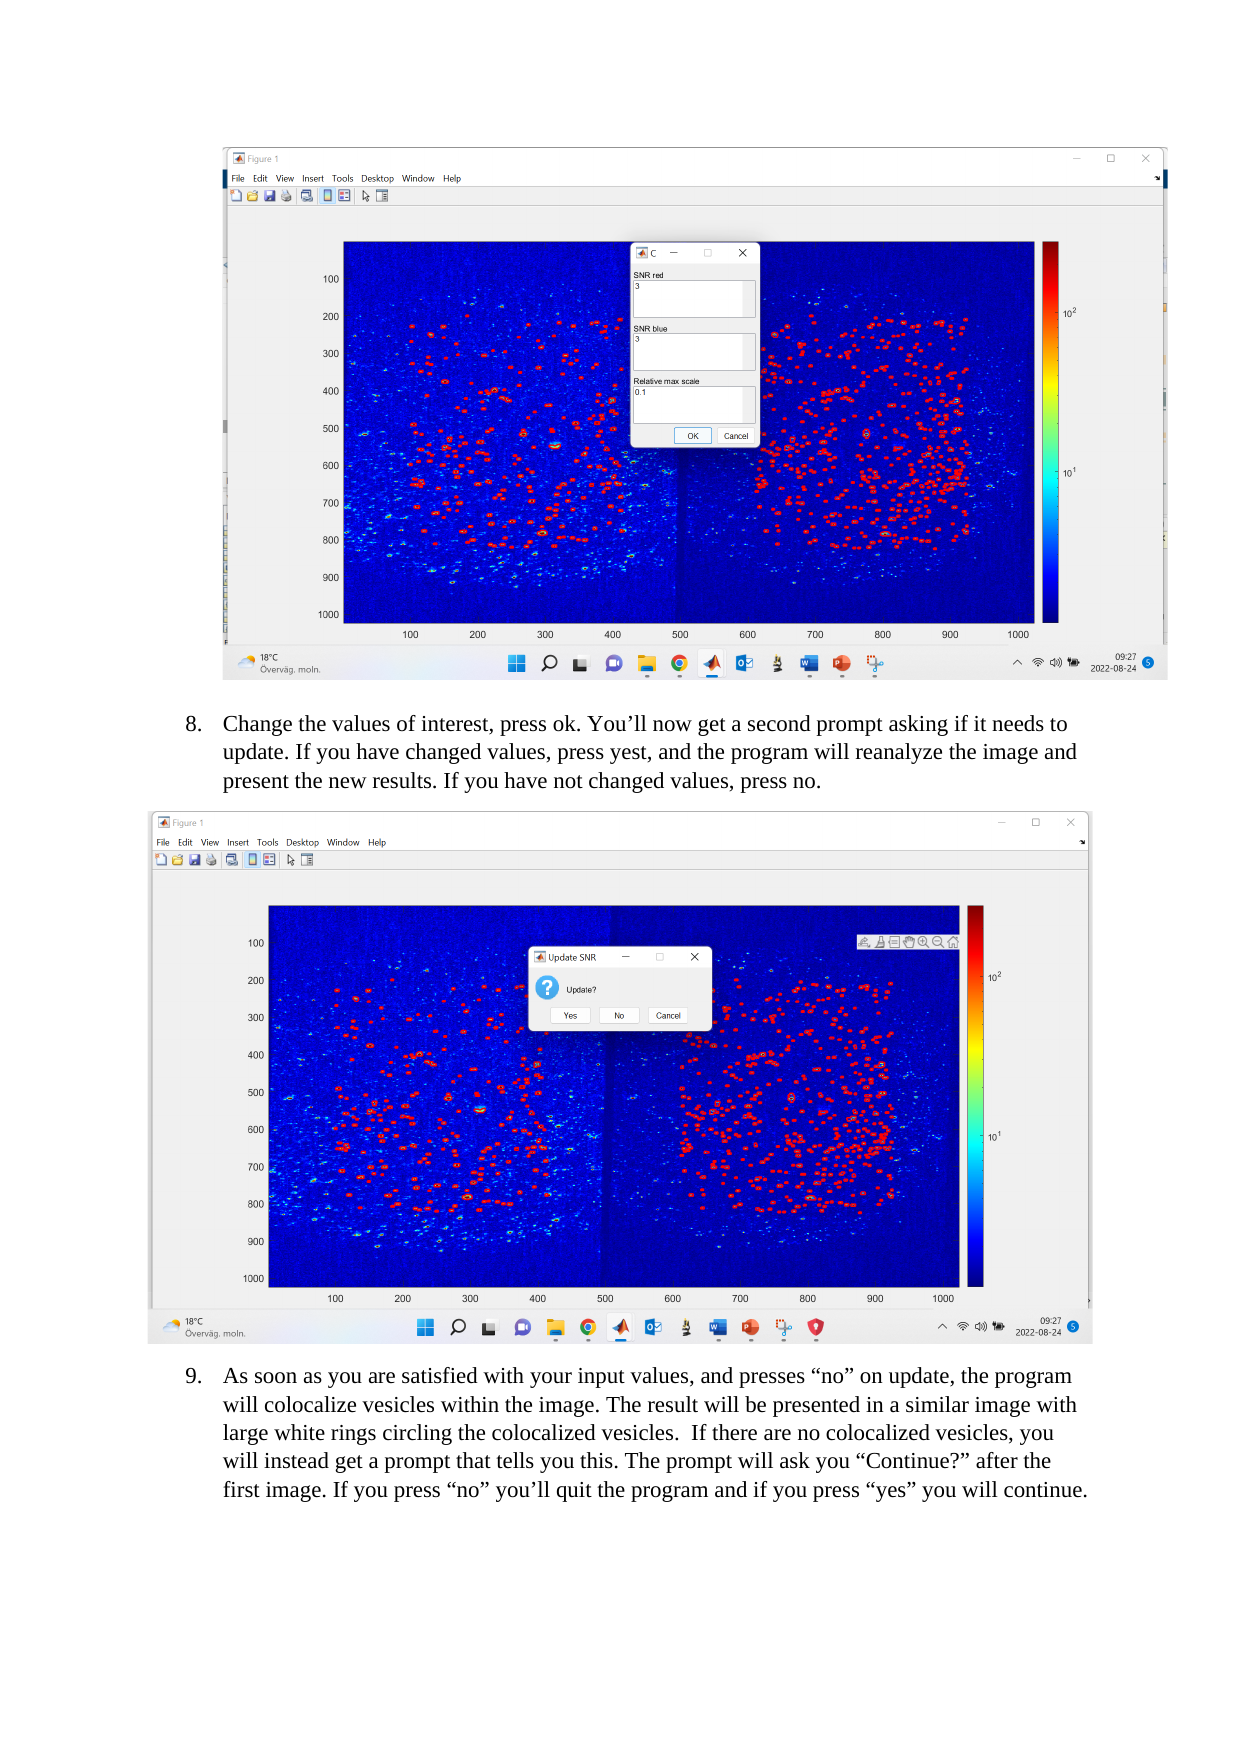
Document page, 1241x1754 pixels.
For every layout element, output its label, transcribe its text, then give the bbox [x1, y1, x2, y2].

list Change the values of interest, press ok. You’ll now get a second prompt asking if it needs to update. If you have changed values, press yest, and the program will reanalyze the image and present the new results. If you have not changed values, press no. [185, 710, 1093, 793]
list As soon as you are satisfied with your input values, and presses “no” on update, the program will colocalize vesicles within the image. The result will be presented in a similar image with large white rings circling the colocalized vesicles. If there are no colocalized vesicles, you will instead get a prompt that tells you this. The prompt will ask you “Continue?” after the first image. If you press “no” you’ll quit the program and if you press “yes” you will continue. [185, 1362, 1093, 1502]
picture [147, 811, 1093, 1344]
picture [222, 147, 1168, 680]
